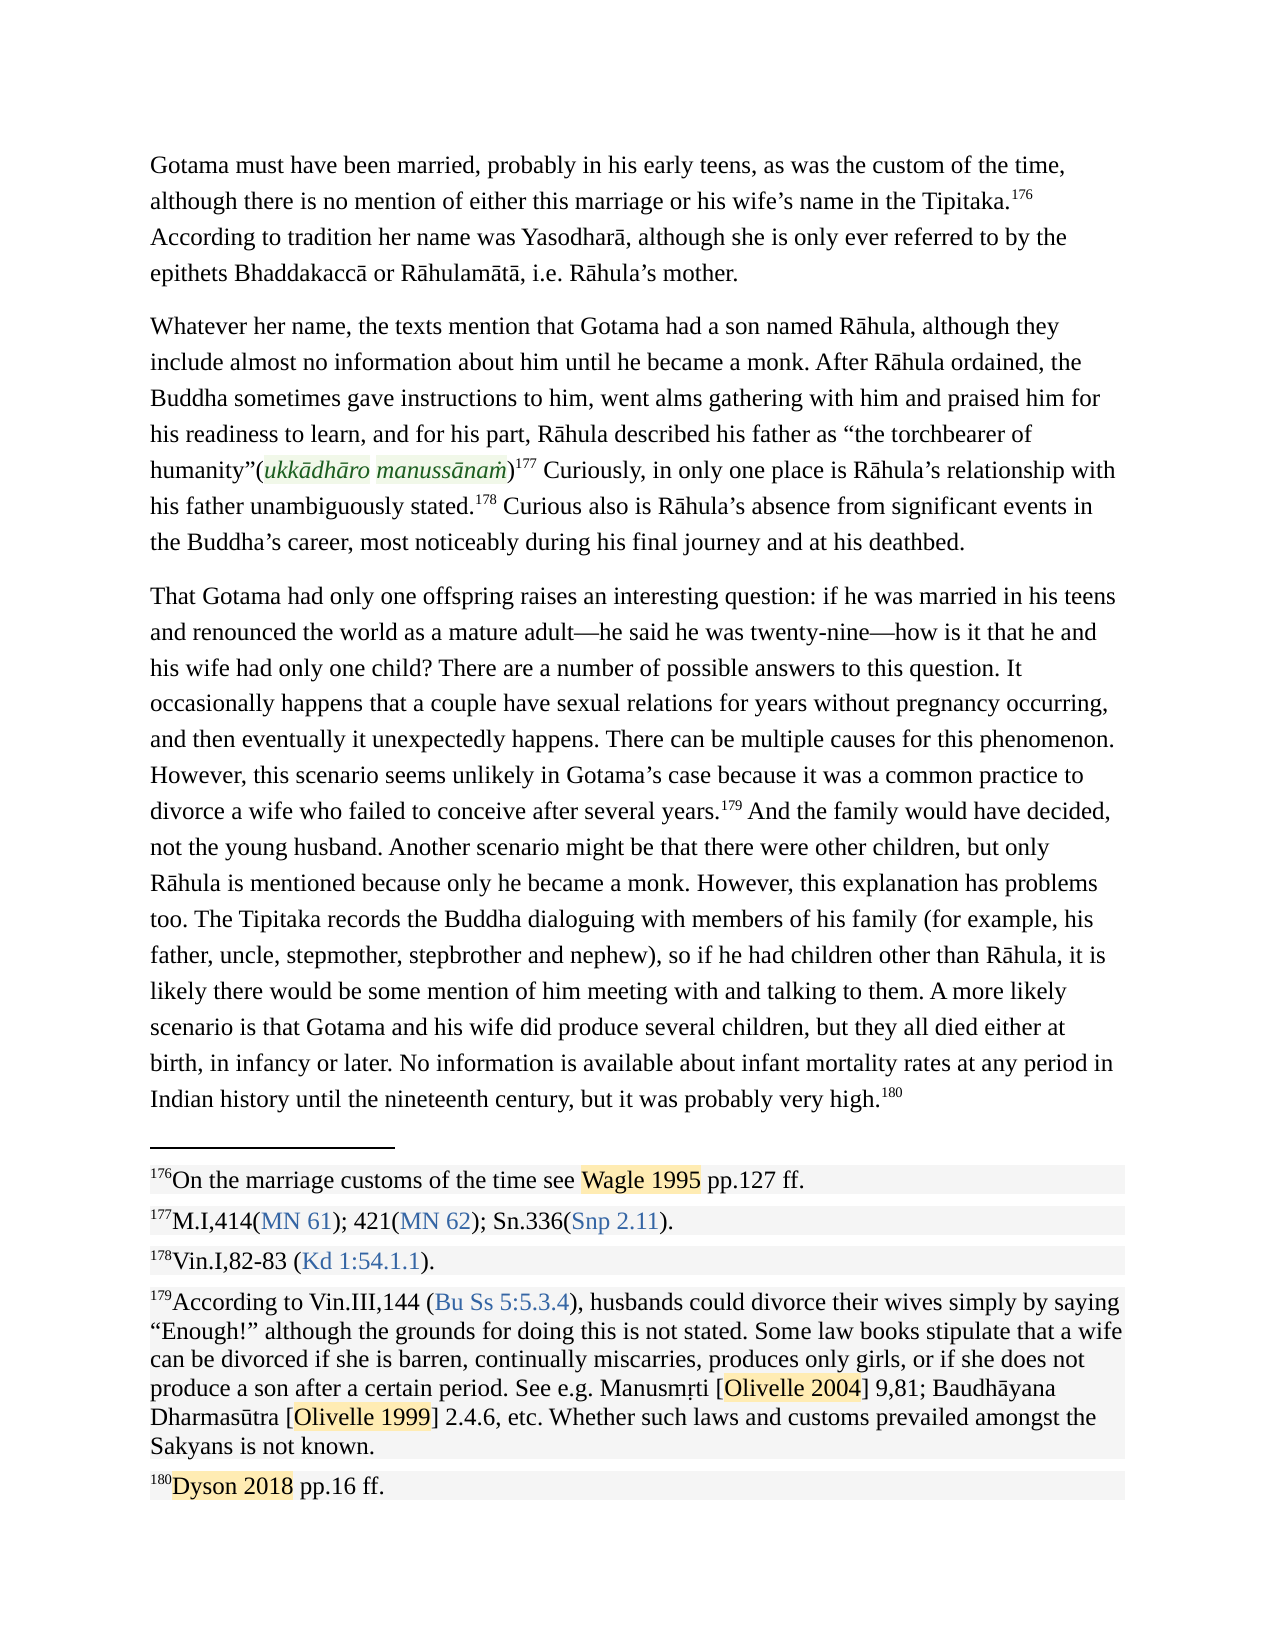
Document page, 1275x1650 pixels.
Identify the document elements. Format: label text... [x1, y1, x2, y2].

text That Gotama had only one offspring raises an interesting question: if he was married in his teens and renounced the world as a mature adult—he said he was twenty-nine—how is it that he and his wife had only one child? There are a number of possible answers to this question. It occasionally happens that a couple have sexual relations for years without pregnancy occurring, and then eventually it unexpectedly happens. There can be multiple causes for this phenomenon. However, this scenario seems unlikely in Gotama’s case because it was a common practice to divorce a wife who failed to conceive after several years. And the family would have decided, not the young husband. Another scenario might be that there were other children, but only Rāhula is mentioned because only he became a monk. However, this explanation has problems too. The Tipitaka records the Buddha dialoguing with members of his family (for example, his father, uncle, stepmother, stepbrother and nephew), so if he had children other than Rāhula, it is likely there would be some mention of him meeting with and talking to them. A more likely scenario is that Gotama and his wife did produce several children, but they all died either at birth, in infancy or later. No information is available about infant mortality rates at any period in Indian history until the nineteenth century, but it was probably very high. [150, 581, 1125, 1113]
text Whatever her name, the texts mention that Gotama had a son named Rāhula, although they include almost no information about him until he became a monk. After Rāhula ordained, the Buddha sometimes gave instructions to him, went alms gathering with him and praised him for his readiness to learn, and for his part, Rāhula described his father as “the torchbearer of humanity”(ukkādhāro manussānaṁ) Curiously, in only one place is Rāhula’s relationship with his father unambiguously stated. Curious also is Rāhula’s absence from significant events in the Buddha’s career, most noticeably during his final journey and at his deathbed. [150, 311, 1125, 556]
text Gotama must have been married, probably in his early teens, as was the custom of the time, although there is no mention of either this marriage or his wife’s name in the Tipitaka. According to tradition her name was Yasodharā, although she is only ever referred to by the epithets Bhaddakaccā or Rāhulamātā, i.e. Rāhula’s mother. [150, 150, 1125, 287]
